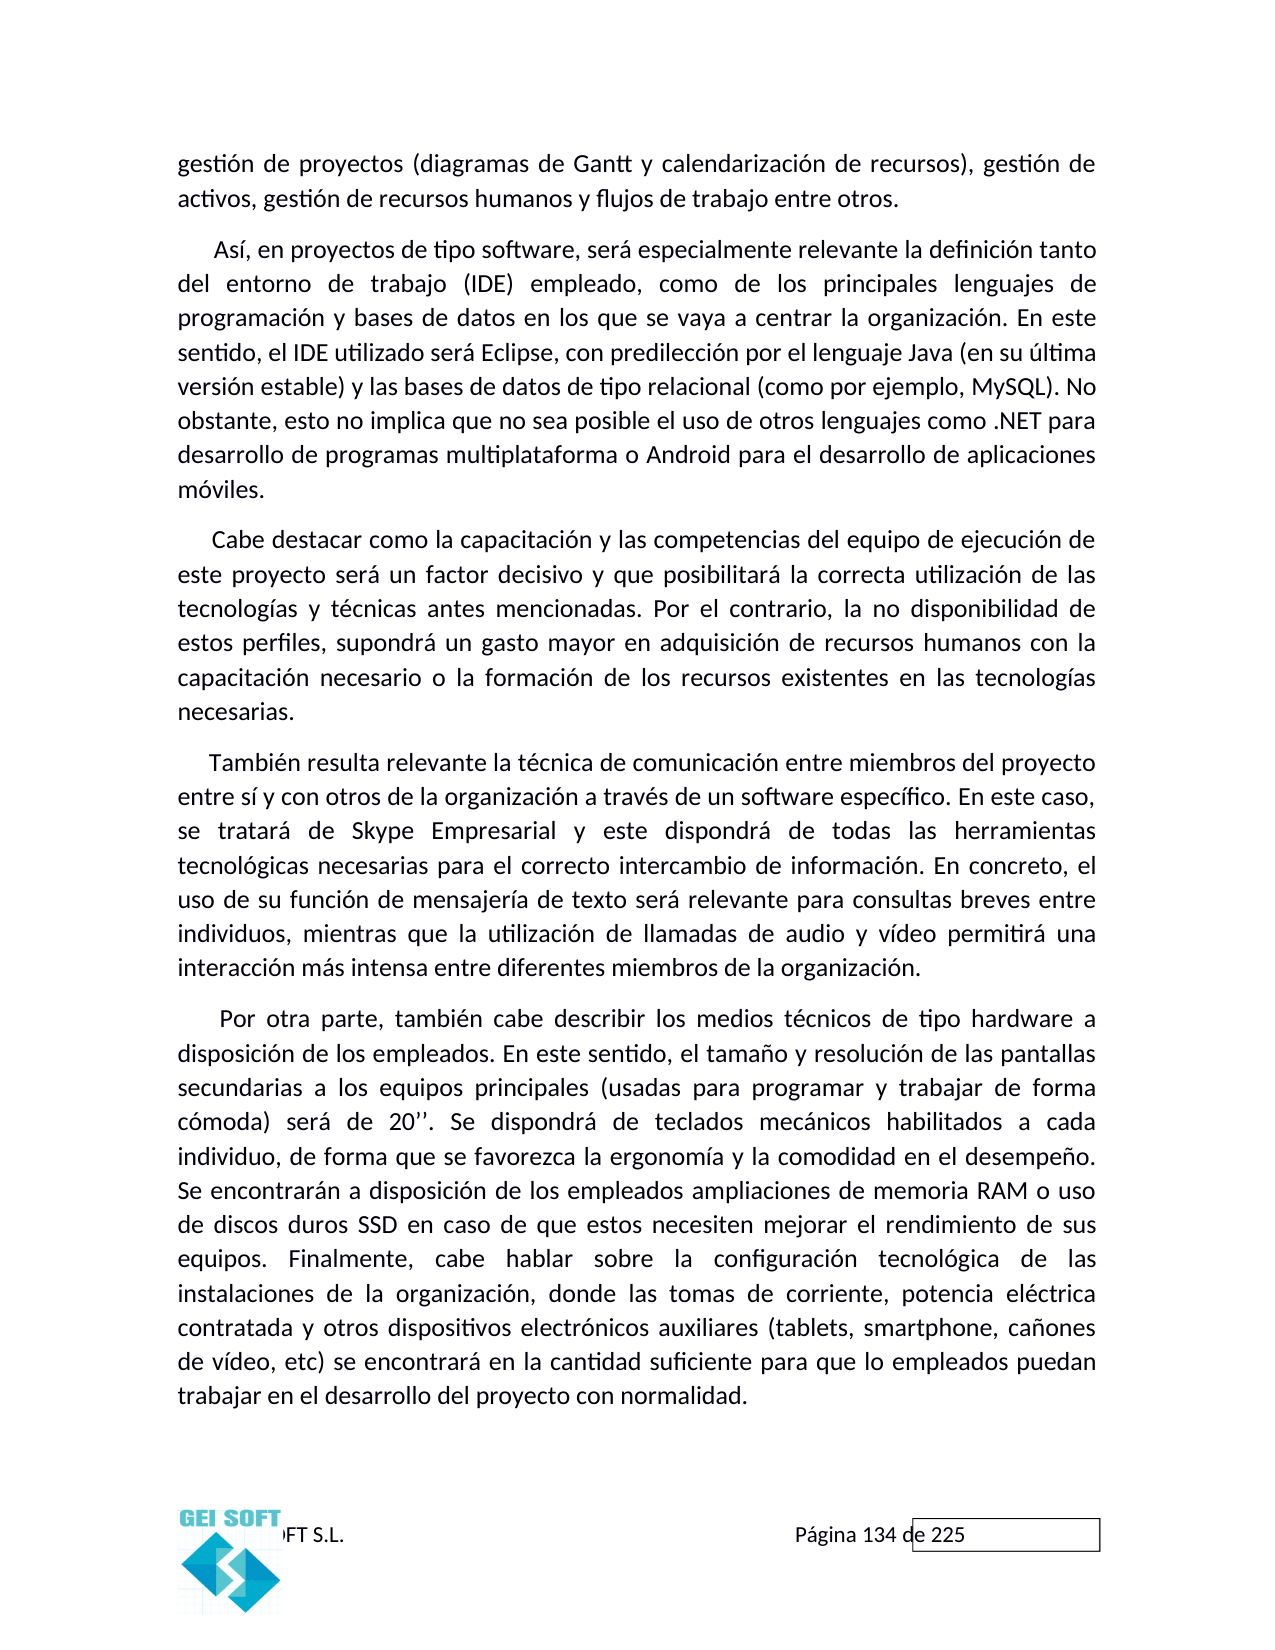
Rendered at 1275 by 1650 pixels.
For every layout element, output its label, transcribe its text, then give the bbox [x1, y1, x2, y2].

text Así, en proyectos de tipo software, será especialmente relevante la definición tanto del entorno de trabajo (IDE) empleado, como de los principales lenguajes de programación y bases de datos en los que se vaya a centrar la organización. En este sentido, el IDE utilizado será Eclipse, con predilección por el lenguaje Java (en su última versión estable) y las bases de datos de tipo relacional (como por ejemplo, MySQL). No obstante, esto no implica que no sea posible el uso de otros lenguajes como .NET para desarrollo de programas multiplataforma o Android para el desarrollo de aplicaciones móviles. [177, 233, 1098, 504]
picture [912, 1518, 1102, 1553]
text También resulta relevante la técnica de comunicación entre miembros del proyecto entre sí y con otros de la organización a través de un software específico. En este caso, se tratará de Skype Empresarial y este dispondrá de todas las herramientas tecnológicas necesarias para el correcto intercambio de información. En concreto, el uso de su función de mensajería de texto será relevante para consultas breves entre individuos, mientras que la utilización de llamadas de audio y vídeo permitirá una interacción más intensa entre diferentes miembros de la organización. [177, 746, 1098, 983]
text Cabe destacar como la capacitación y las competencias del equipo de ejecución de este proyecto será un factor decisivo y que posibilitará la correcta utilización de las tecnologías y técnicas antes mencionadas. Por el contrario, la no disponibilidad de estos perfiles, supondrá un gasto mayor en adquisición de recursos humanos con la capacitación necesario o la formación de los recursos existentes en las tecnologías necesarias. [177, 524, 1098, 727]
text Por otra parte, también cabe describir los medios técnicos de tipo hardware a disposición de los empleados. En este sentido, el tamaño y resolución de las pantallas secundarias a los equipos principales (usadas para programar y trabajar de forma cómoda) será de 20’’. Se dispondrá de teclados mecánicos habilitados a cada individuo, de forma que se favorezca la ergonomía y la comodidad en el desempeño. Se encontrarán a disposición de los empleados ampliaciones de memoria RAM o uso de discos duros SSD en caso de que estos necesiten mejorar el rendimiento de sus equipos. Finalmente, cabe hablar sobre la configuración tecnológica de las instalaciones de la organización, donde las tomas de corriente, potencia eléctrica contratada y otros dispositivos electrónicos auxiliares (tablets, smartphone, cañones de vídeo, etc) se encontrará en la cantidad suficiente para que lo empleados puedan trabajar en el desarrollo del proyecto con normalidad. [177, 1002, 1098, 1411]
picture [177, 1507, 284, 1615]
